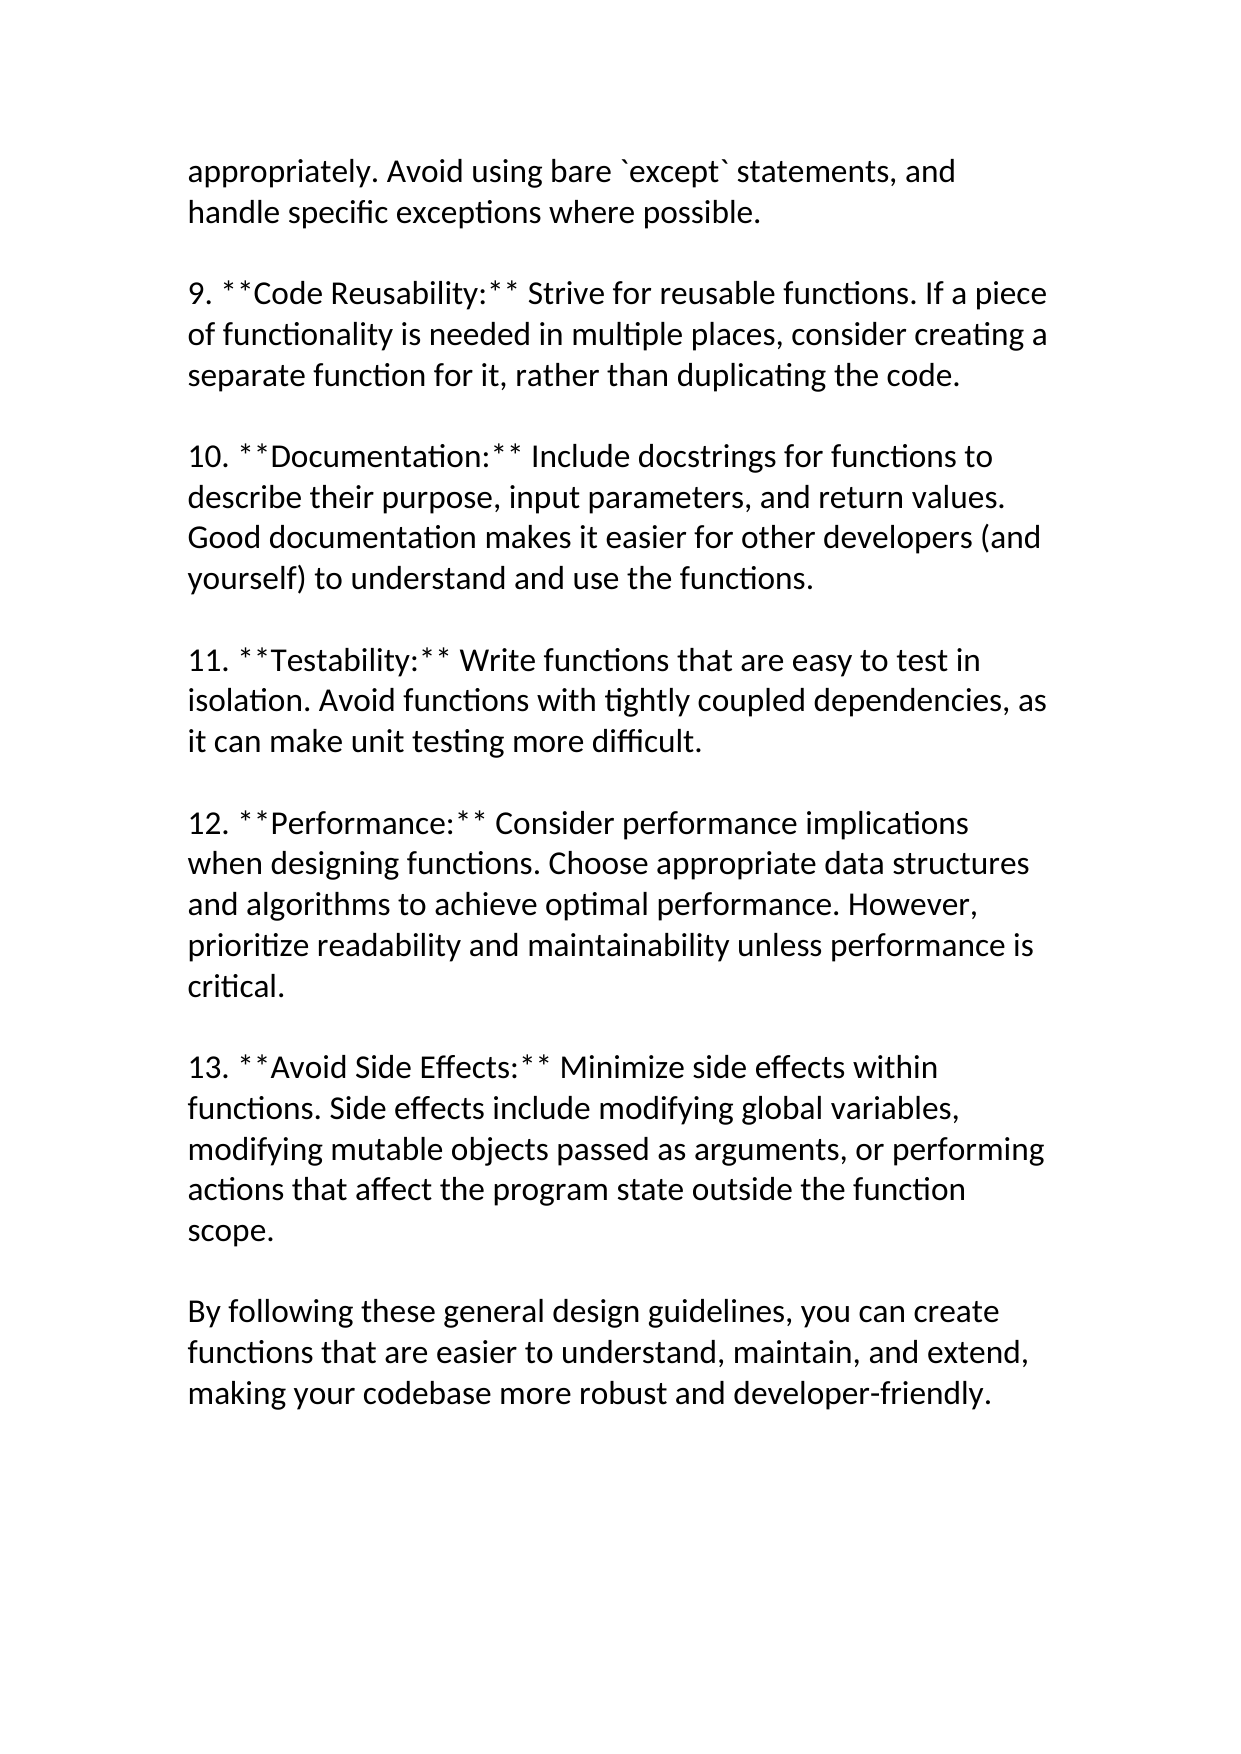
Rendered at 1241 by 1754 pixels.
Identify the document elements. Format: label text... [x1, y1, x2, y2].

list 11. **Testability:** Write functions that are easy to test in isolation. Avoid functions with tightly coupled dependencies, as it can make unit testing more difficult. [187, 639, 1053, 761]
list 13. **Avoid Side Effects:** Minimize side effects within functions. Side effects include modifying global variables, modifying mutable objects passed as arguments, or performing actions that affect the program state outside the function scope. [187, 1046, 1053, 1250]
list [187, 150, 1053, 231]
list By following these general design guidelines, you can create functions that are easier to understand, maintain, and extend, making your codebase more robust and developer-friendly. [187, 1290, 1053, 1413]
list 10. **Documentation:** Include docstrings for functions to describe their purpose, input parameters, and return values. Good documentation makes it easier for other developers (and yourself) to understand and use the functions. [187, 435, 1053, 598]
list 9. **Code Reusability:** Strive for reusable functions. If a piece of functionality is needed in multiple places, consider creating a separate function for it, rather than duplicating the code. [187, 272, 1053, 394]
list 12. **Performance:** Consider performance implications when designing functions. Choose appropriate data structures and algorithms to achieve optimal performance. However, prioritize readability and maintainability unless performance is critical. [187, 802, 1053, 1005]
